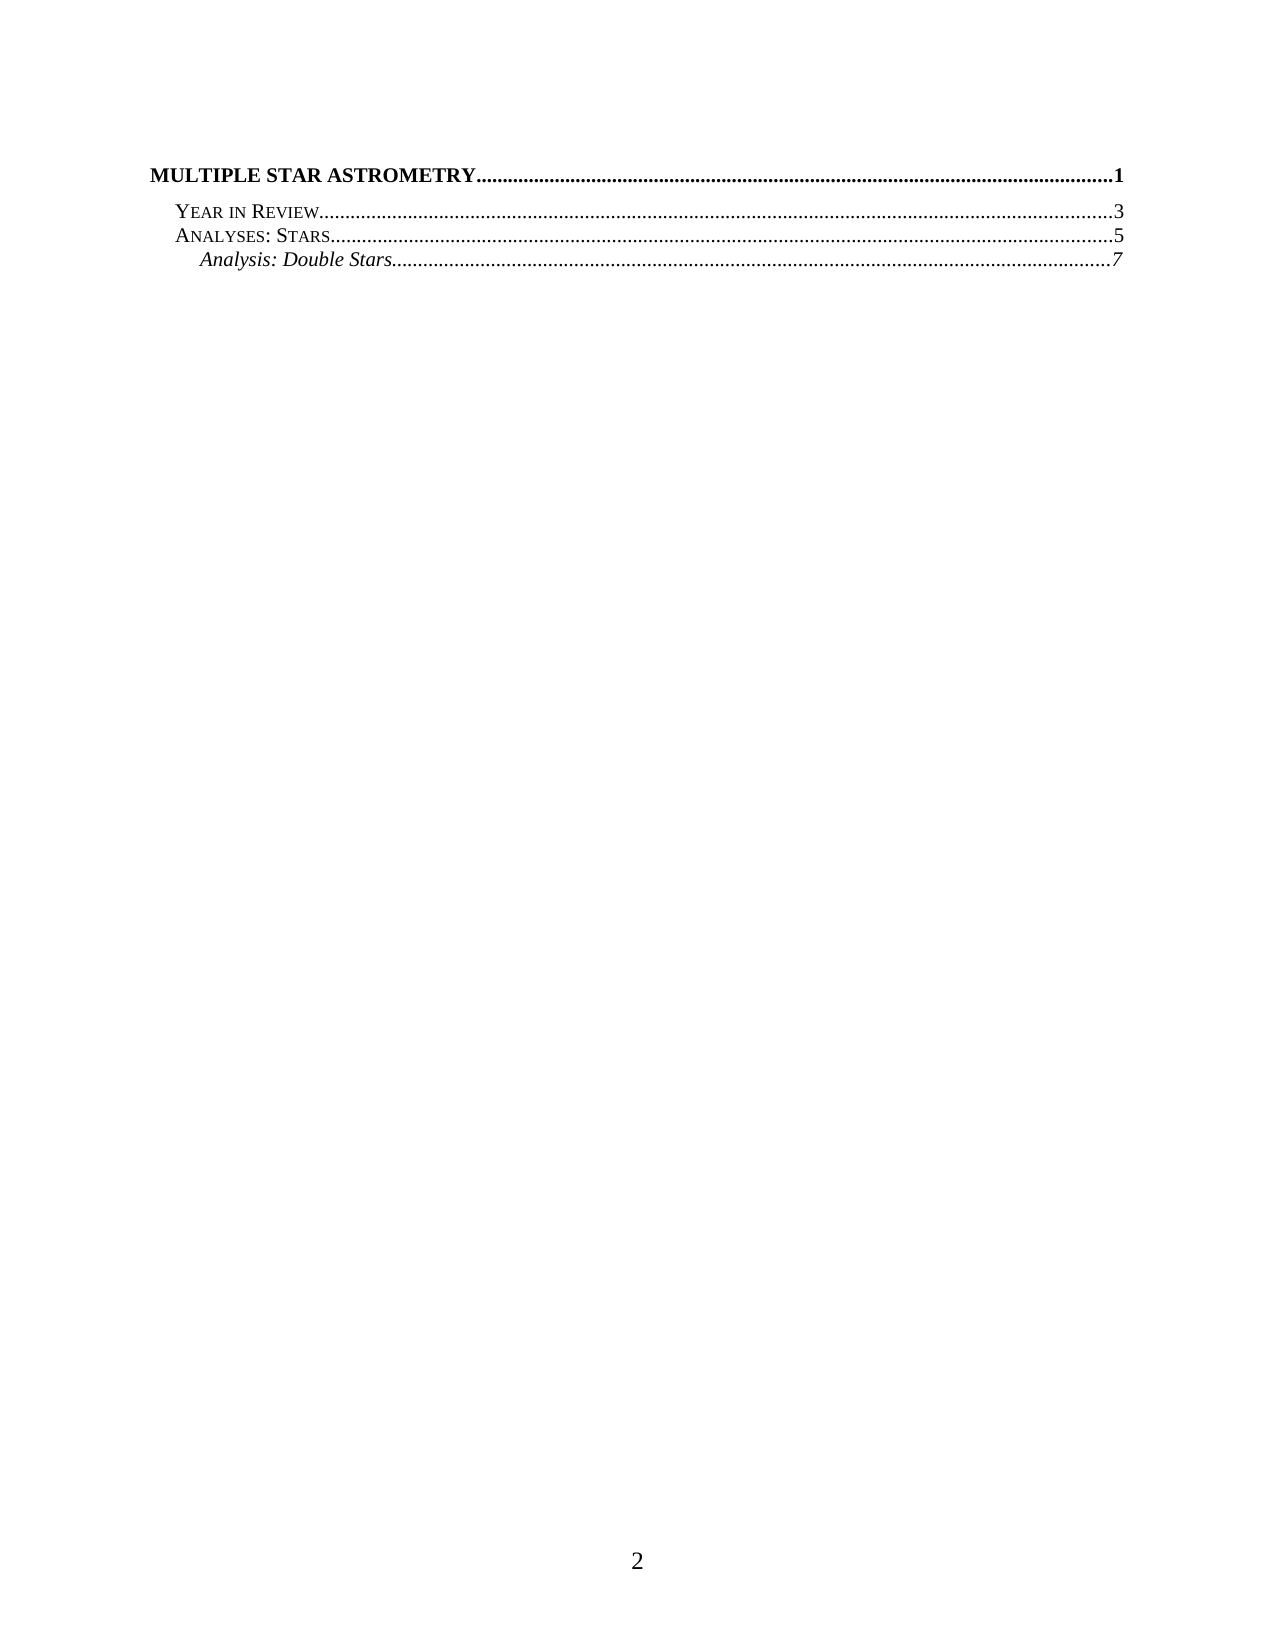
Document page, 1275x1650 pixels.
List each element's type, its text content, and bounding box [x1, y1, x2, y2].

text Multiple Star Astrometry 1 [150, 162, 1125, 187]
text Year in Review 3 [175, 199, 1125, 223]
text Analyses: Stars 5 [175, 223, 1125, 247]
text Analysis: Double Stars 7 [200, 247, 1125, 271]
